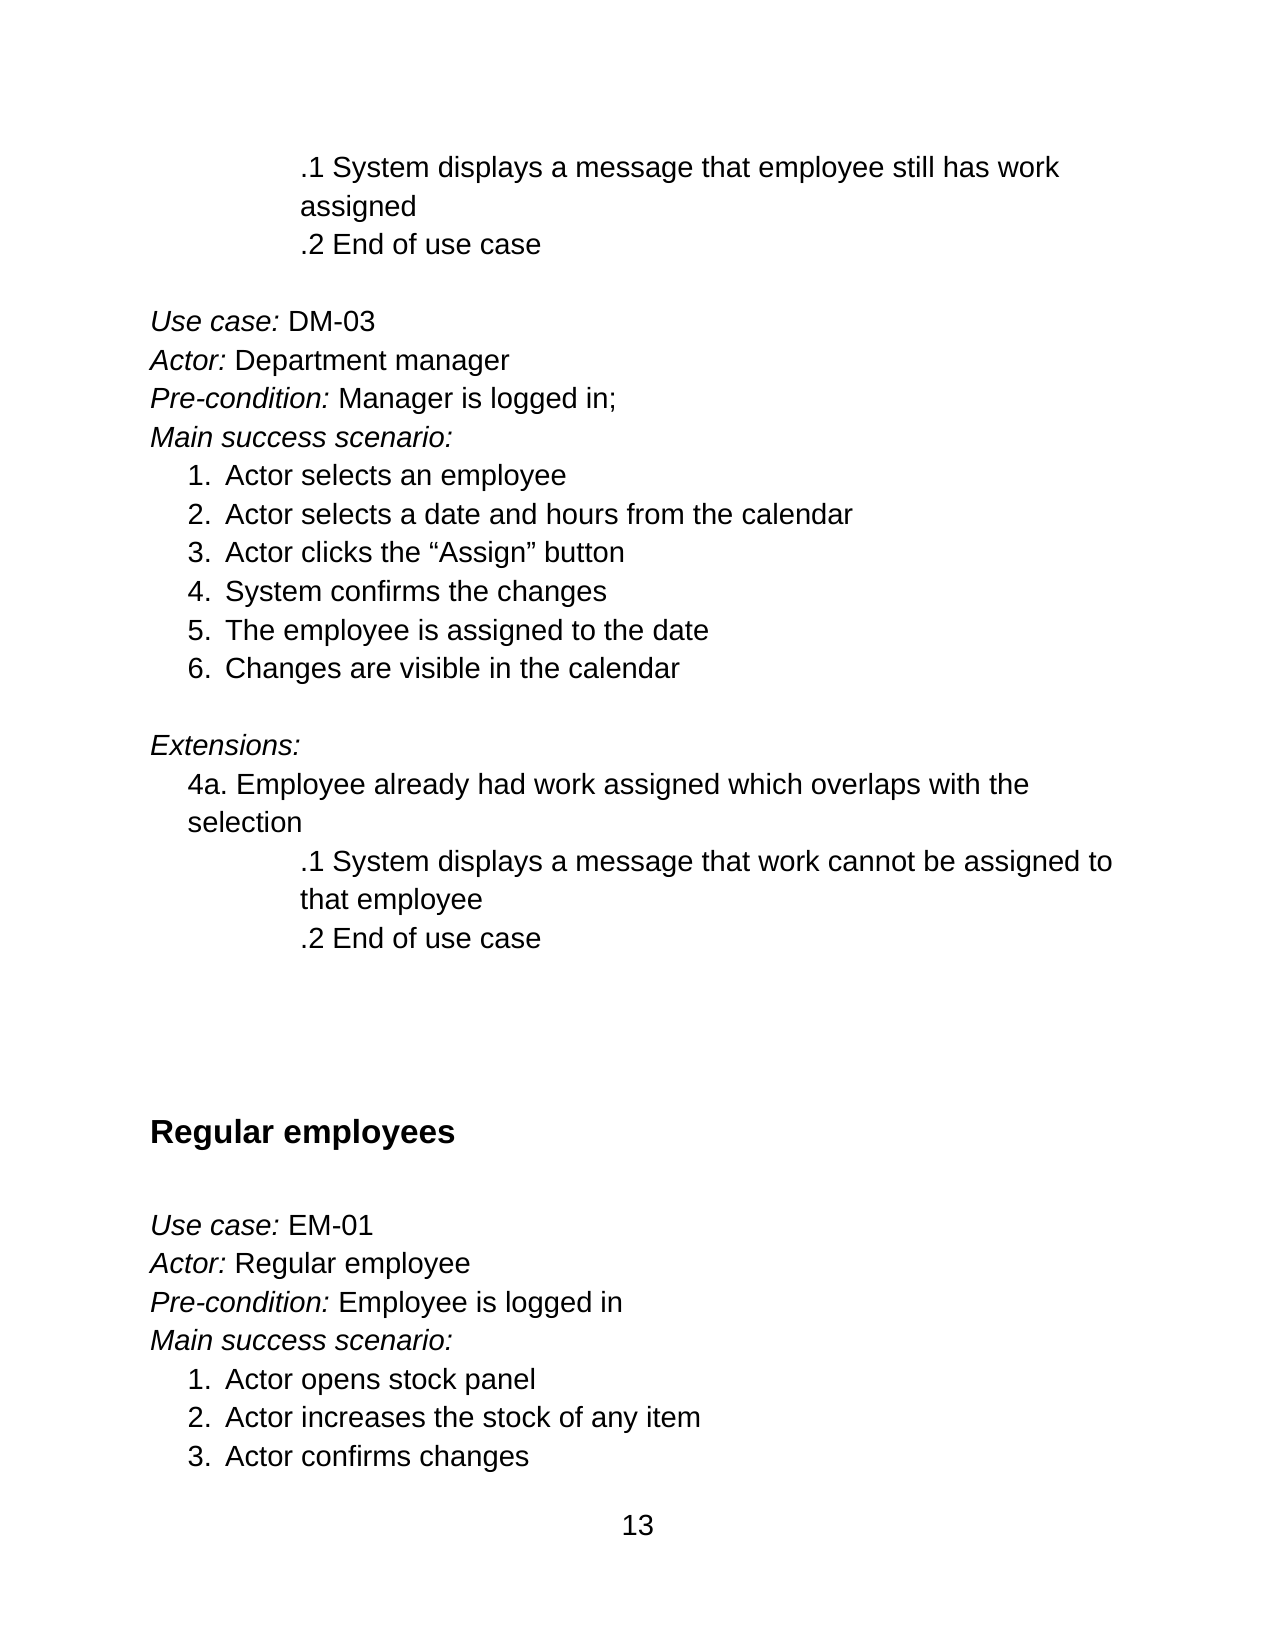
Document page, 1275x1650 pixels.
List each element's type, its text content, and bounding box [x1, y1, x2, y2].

list Actor confirms changes [187, 1439, 1125, 1472]
text 4a. Employee already had work assigned which overlaps with the selection [187, 767, 1125, 839]
text .1 System displays a message that employee still has work assigned [300, 150, 1125, 222]
list System confirms the changes [187, 574, 1125, 607]
text Main success scenario: [150, 420, 1125, 453]
list Actor clicks the “Assign” button [187, 535, 1125, 569]
text Use case: DM-03 [150, 304, 1125, 338]
text Actor: Department manager [150, 343, 1125, 376]
text Actor: Regular employee [150, 1246, 1125, 1280]
text .1 System displays a message that work cannot be assigned to that employee [300, 844, 1125, 916]
text Pre-condition: Manager is logged in; [150, 381, 1125, 415]
list Actor selects an employee [187, 458, 1125, 492]
text Pre-condition: Employee is logged in [150, 1285, 1125, 1318]
text .2 End of use case [300, 227, 1125, 261]
list Actor increases the stock of any item [187, 1400, 1125, 1434]
text .2 End of use case [300, 921, 1125, 954]
text Use case: EM-01 [150, 1208, 1125, 1241]
text Extensions: [150, 728, 1125, 762]
list Actor opens stock panel [187, 1362, 1125, 1395]
list The employee is assigned to the date [187, 612, 1125, 646]
text Main success scenario: [150, 1323, 1125, 1357]
list Changes are visible in the calendar [187, 651, 1125, 684]
subtitle Regular employees [150, 1112, 1125, 1151]
list Actor selects a date and hours from the calendar [187, 497, 1125, 530]
